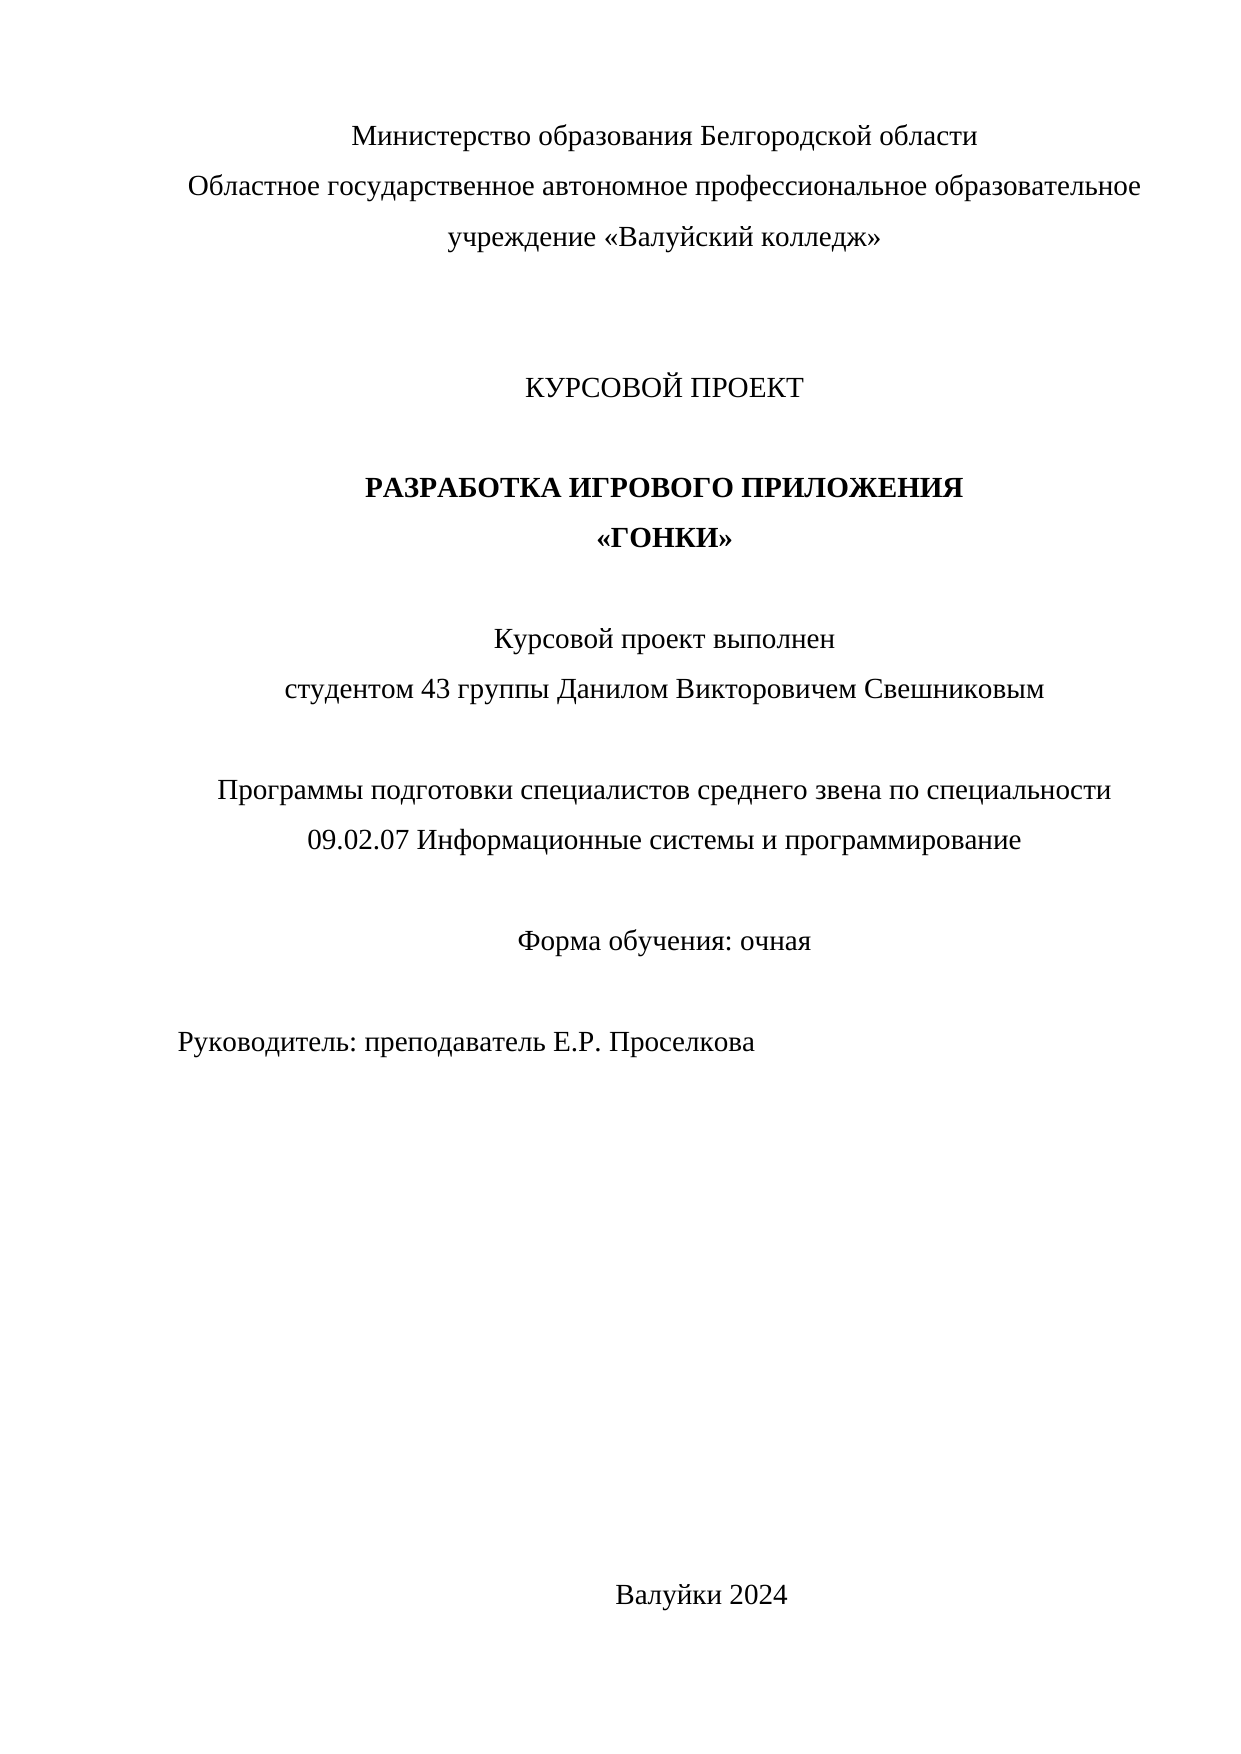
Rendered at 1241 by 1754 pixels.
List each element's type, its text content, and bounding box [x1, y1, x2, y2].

text «ГОНКИ» [177, 521, 1152, 554]
text РАЗРАБОТКА ИГРОВОГО ПРИЛОЖЕНИЯ [177, 470, 1152, 504]
text Министерство образования Белгородской области [177, 118, 1152, 152]
text Валуйки 2024 [177, 1577, 1152, 1611]
text Курсовой проект выполнен [177, 621, 1152, 655]
text Областное государственное автономное профессиональное образовательное учреждение «Валуйский колледж» [177, 168, 1152, 252]
text 09.02.07 Информационные системы и программирование [177, 822, 1152, 856]
text студентом 43 группы Данилом Викторовичем Свешниковым [177, 672, 1152, 705]
text КУРСОВОЙ ПРОЕКТ [177, 370, 1152, 403]
text Руководитель: преподаватель Е.Р. Проселкова [177, 1024, 1152, 1057]
text Программы подготовки специалистов среднего звена по специальности [177, 772, 1152, 806]
text Форма обучения: очная [177, 923, 1152, 957]
